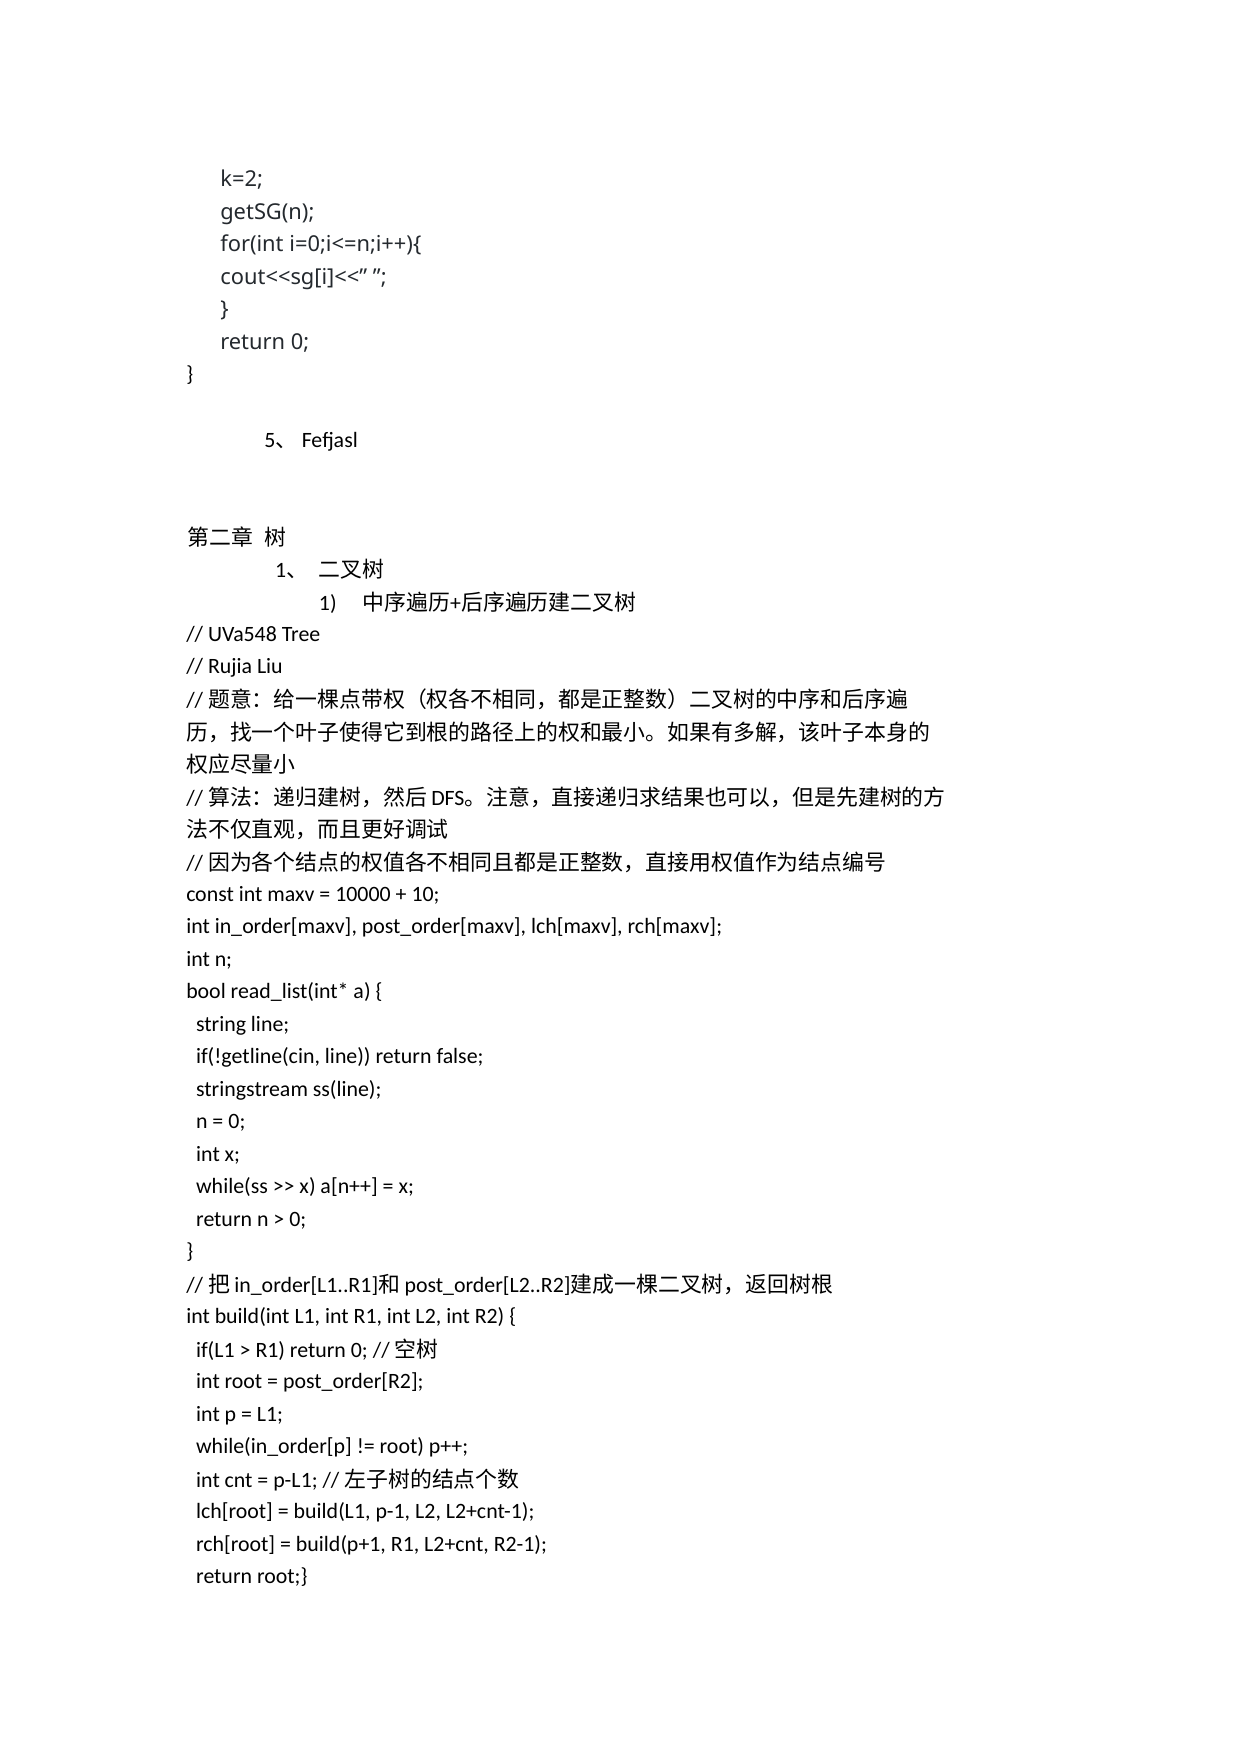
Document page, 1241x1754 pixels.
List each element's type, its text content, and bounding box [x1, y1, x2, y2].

table_cell n = 0; [186, 1105, 948, 1137]
table_cell // 把in_order[L1..R1]和post_order[L2..R2]建成一棵二叉树，返回树根 [186, 1267, 948, 1299]
table_cell } [186, 292, 976, 324]
table_cell int n; [186, 942, 948, 974]
table_cell int build(int L1, int R1, int L2, int R2) { [186, 1300, 948, 1332]
table_cell // 因为各个结点的权值各不相同且都是正整数，直接用权值作为结点编号 [186, 845, 948, 877]
table_header // UVa548 Tree [186, 617, 948, 649]
table_cell lch[root] = build(L1, p-1, L2, L2+cnt-1); [186, 1495, 948, 1527]
table_cell cout<<sg[i]<<” ”; [186, 260, 976, 292]
table_cell } [186, 357, 976, 389]
table_cell k=2; [186, 162, 976, 194]
table_cell int cnt = p-L1; // 左子树的结点个数 [186, 1462, 948, 1494]
table_cell stringstream ss(line); [186, 1072, 948, 1104]
table_cell rch[root] = build(p+1, R1, L2+cnt, R2-1); [186, 1527, 948, 1559]
table_cell bool read_list(int* a) { [186, 975, 948, 1007]
table_cell } [186, 1235, 948, 1267]
table_cell if(!getline(cin, line)) return false; [186, 1040, 948, 1072]
table_cell // Rujia Liu [186, 650, 948, 682]
list 树 [187, 519, 1053, 552]
table_cell getSG(n); [186, 195, 976, 227]
list Fefjasl [264, 422, 1053, 454]
table_cell return root;} [186, 1560, 948, 1592]
table_cell while(ss >> x) a[n++] = x; [186, 1170, 948, 1202]
table_cell const int maxv = 10000 + 10; [186, 877, 948, 909]
table_cell if(L1 > R1) return 0; // 空树 [186, 1332, 948, 1364]
list 二叉树 [275, 552, 1053, 584]
table_cell int root = post_order[R2]; [186, 1365, 948, 1397]
table_cell return n > 0; [186, 1202, 948, 1234]
table_cell // 算法：递归建树，然后DFS。注意，直接递归求结果也可以，但是先建树的方法不仅直观，而且更好调试 [186, 780, 948, 844]
table_cell string line; [186, 1007, 948, 1039]
table_cell return 0; [186, 325, 976, 357]
table_cell for(int i=0;i<=n;i++){ [186, 227, 976, 259]
table_cell while(in_order[p] != root) p++; [186, 1430, 948, 1462]
table_cell int p = L1; [186, 1397, 948, 1429]
table_cell int in_order[maxv], post_order[maxv], lch[maxv], rch[maxv]; [186, 910, 948, 942]
table_cell // 题意：给一棵点带权（权各不相同，都是正整数）二叉树的中序和后序遍历，找一个叶子使得它到根的路径上的权和最小。如果有多解，该叶子本身的权应尽量小 [186, 682, 948, 779]
table_cell int x; [186, 1137, 948, 1169]
list 中序遍历+后序遍历建二叉树 [144, 584, 1053, 617]
